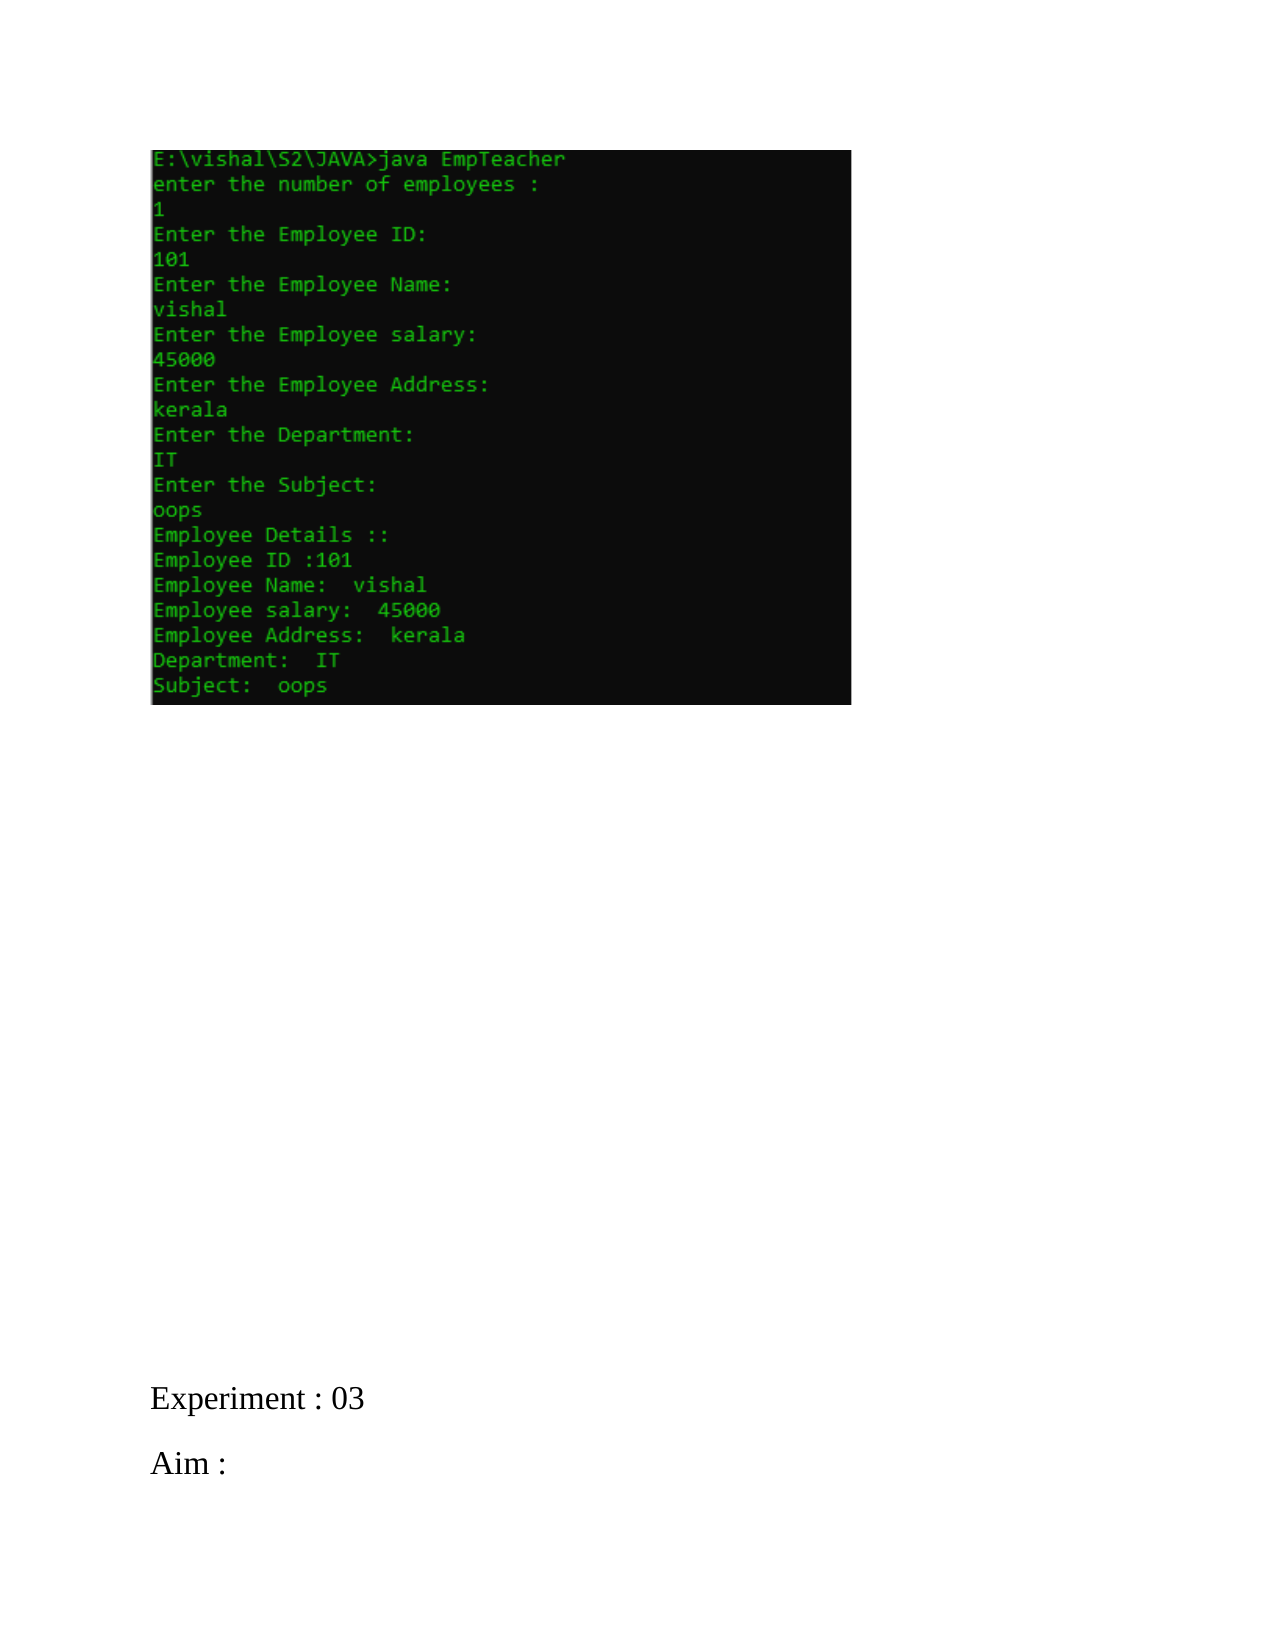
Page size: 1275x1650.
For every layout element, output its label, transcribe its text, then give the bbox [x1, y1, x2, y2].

picture [150, 150, 852, 705]
text Experiment : 03 [150, 1378, 1125, 1417]
text Aim : [150, 1443, 1125, 1482]
